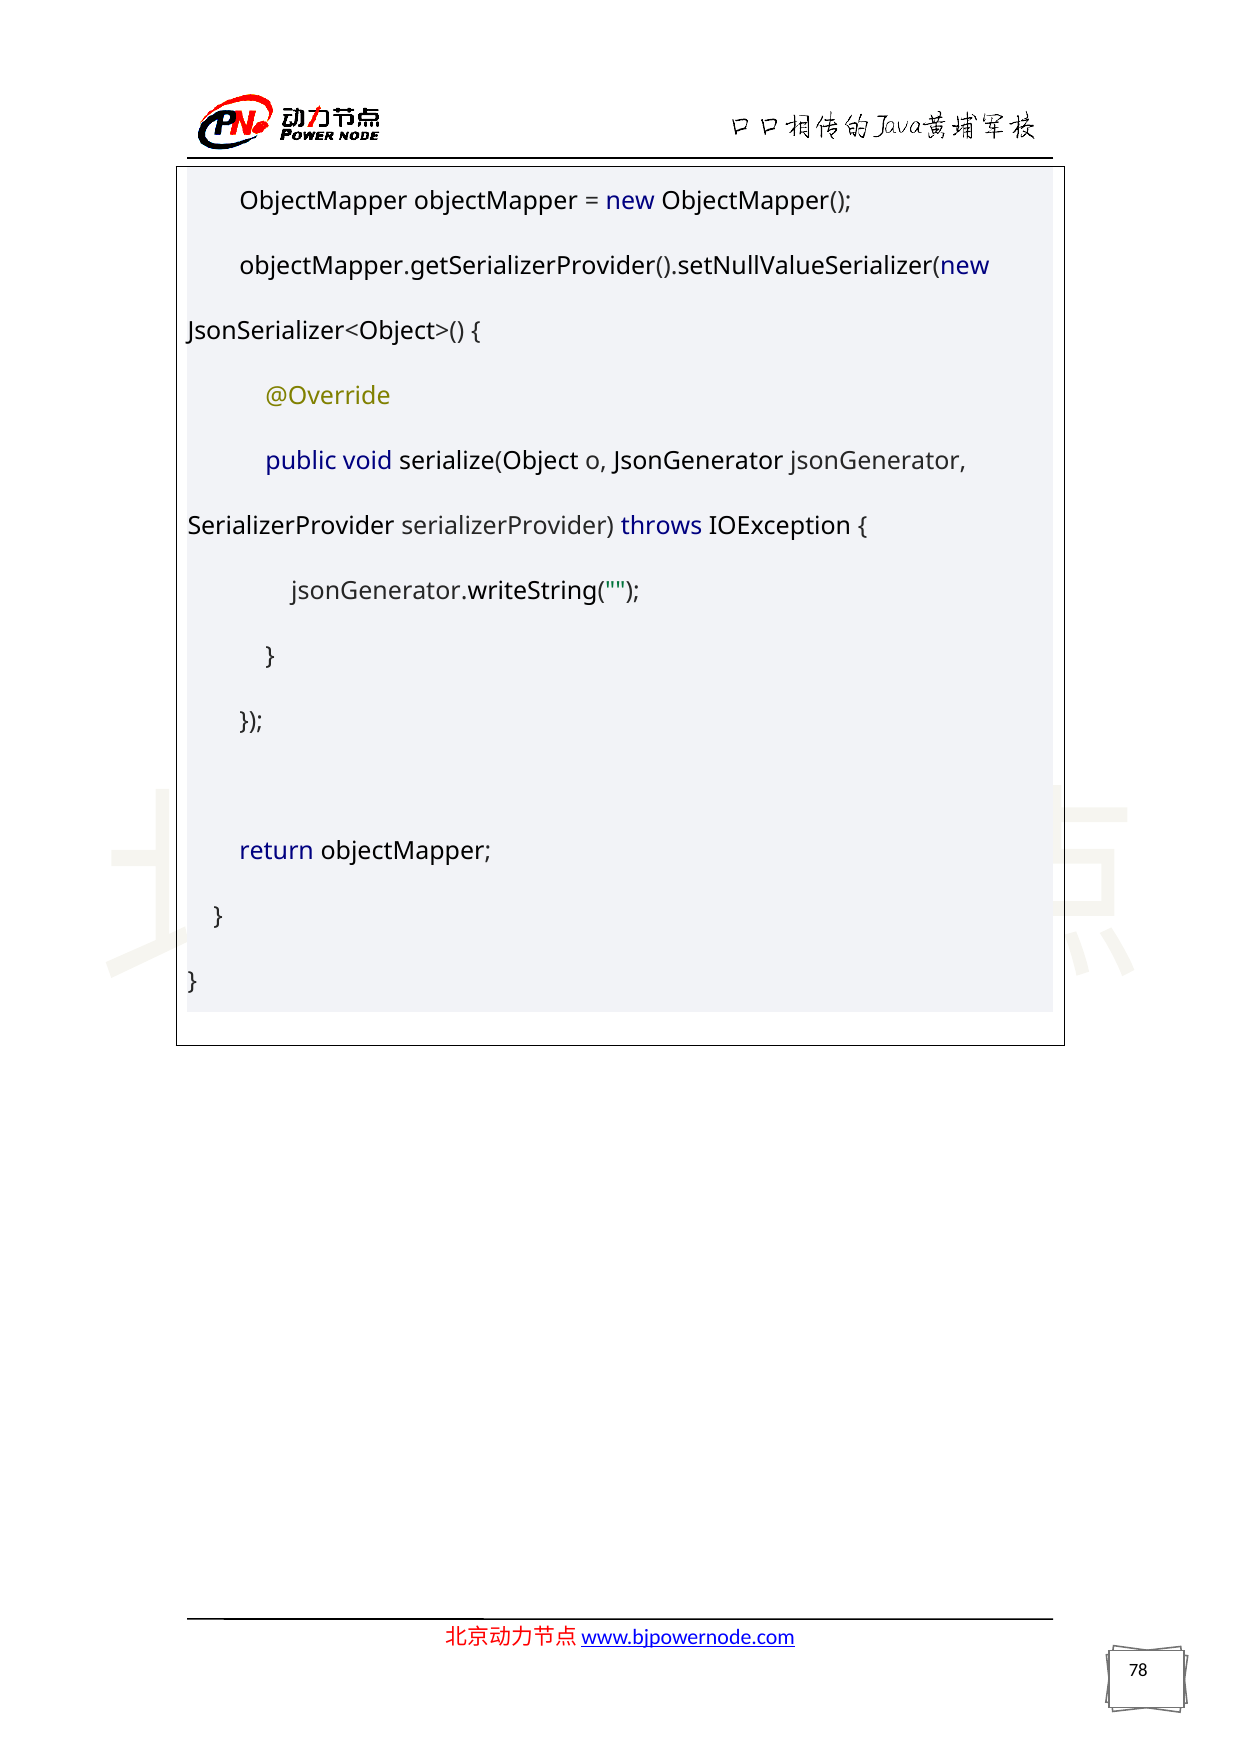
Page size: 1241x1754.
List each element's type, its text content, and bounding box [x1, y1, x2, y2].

picture [187, 88, 1053, 155]
